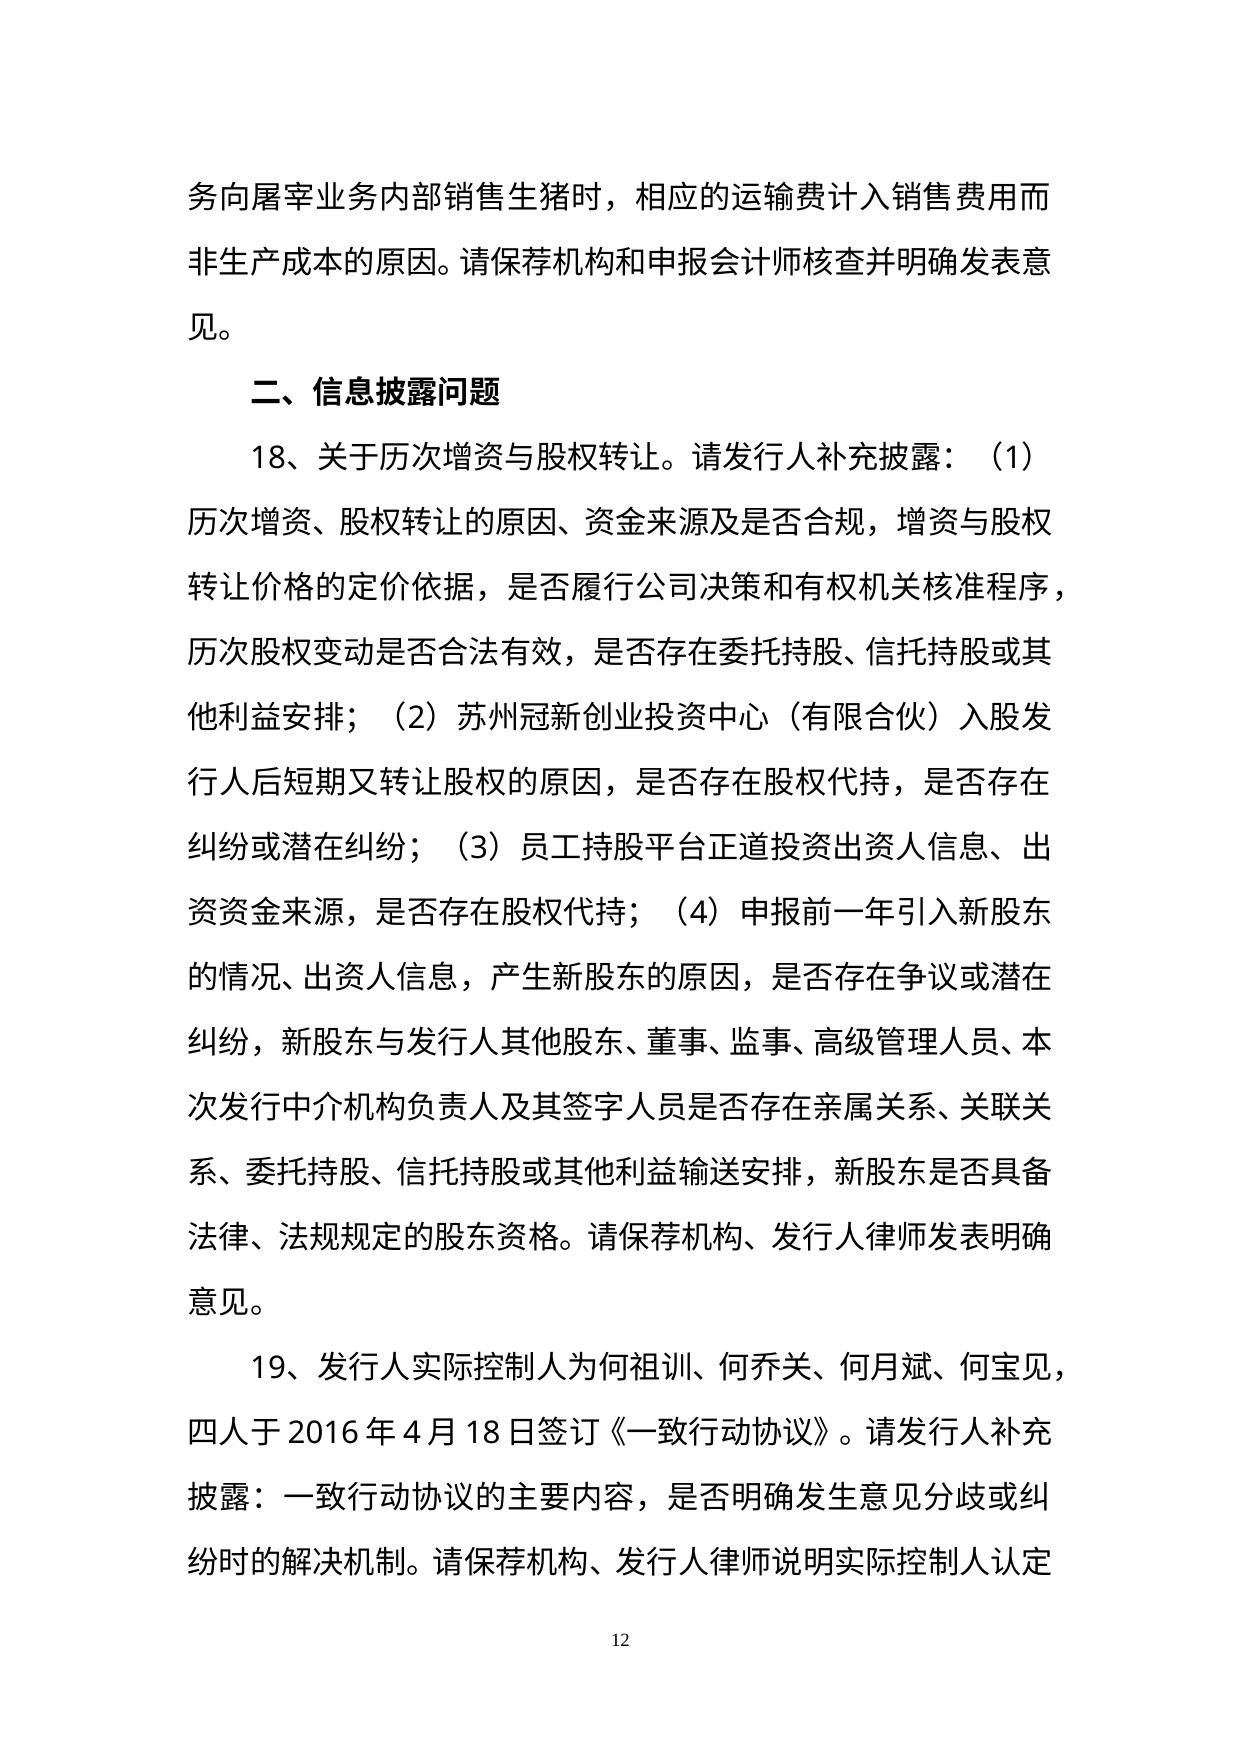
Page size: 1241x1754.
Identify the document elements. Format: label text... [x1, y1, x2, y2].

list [187, 162, 1053, 487]
list 关于历次增资与股权转让。请发行人补充披露：（1）历次增资、股权转让的原因、资金来源及是否合规，增资与股权转让价格的定价依据，是否履行公司决策和有权机关核准程序，历次股权变动是否合法有效，是否存在委托持股、信托持股或其他利益安排；（2）苏州冠新创业投资中心（有限合伙）入股发行人后短期又转让股权的原因，是否存在股权代持，是否存在纠纷或潜在纠纷；（3）员工持股平台正道投资出资人信息、出资资金来源，是否存在股权代持；（4）申报前一年引入新股东的情况、出资人信息，产生新股东的原因，是否存在争议或潜在纠纷，新股东与发行人其他股东、董事、监事、高级管理人员、本次发行中介机构负责人及其签字人员是否存在亲属关系、关联关系、委托持股、信托持股或其他利益输送安排，新股东是否具备法律、法规规定的股东资格。请保荐机构、发行人律师发表明确意见。 [187, 552, 1053, 1462]
list 二、信息披露问题 [187, 487, 1053, 552]
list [187, 1462, 1053, 1592]
